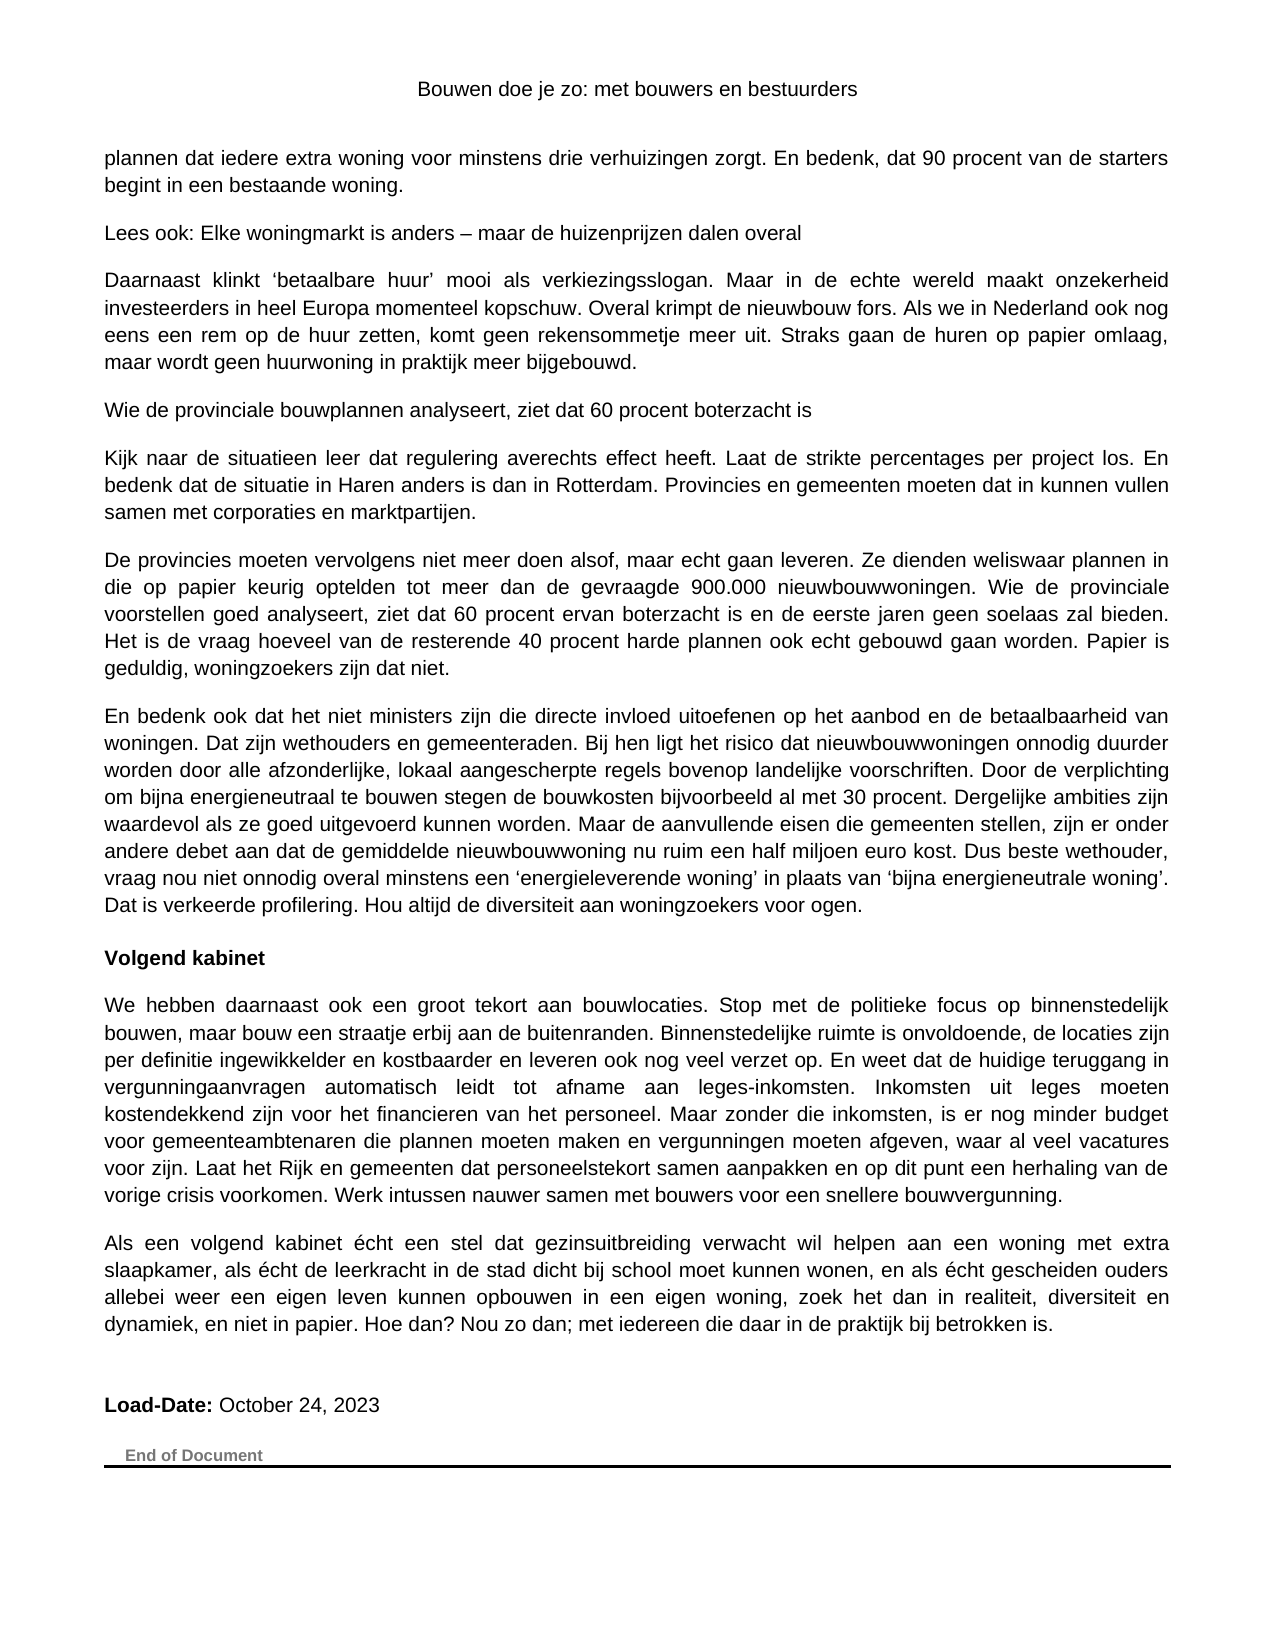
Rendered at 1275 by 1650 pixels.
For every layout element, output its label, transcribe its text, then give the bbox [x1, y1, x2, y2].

text Wie de provinciale bouwplannen analyseert, ziet dat 60 procent boterzacht is [104, 394, 1171, 421]
text En bedenk ook dat het niet ministers zijn die directe invloed uitoefenen op het aanbod en de betaalbaarheid van woningen. Dat zijn wethouders en gemeenteraden. Bij hen ligt het risico dat nieuwbouwwoningen onnodig duurder worden door alle afzonderlijke, lokaal aangescherpte regels bovenop landelijke voorschriften. Door de verplichting om bijna energieneutraal te bouwen stegen de bouwkosten bijvoorbeeld al met 30 procent. Dergelijke ambities zijn waardevol als ze goed uitgevoerd kunnen worden. Maar de aanvullende eisen die gemeenten stellen, zijn er onder andere debet aan dat de gemiddelde nieuwbouwwoning nu ruim een half miljoen euro kost. Dus beste wethouder, vraag nou niet onnodig overal minstens een ‘energieleverende woning’ in plaats van ‘bijna energieneutrale woning’. Dat is verkeerde profilering. Hou altijd de diversiteit aan woningzoekers voor ogen. [104, 701, 1171, 917]
text Als een volgend kabinet écht een stel dat gezinsuitbreiding verwacht wil helpen aan een woning met extra slaapkamer, als écht de leerkracht in de stad dicht bij school moet kunnen wonen, en als écht gescheiden ouders allebei weer een eigen leven kunnen opbouwen in een eigen woning, zoek het dan in realiteit, diversiteit en dynamiek, en niet in papier. Hoe dan? Nou zo dan; met iedereen die daar in de praktijk bij betrokken is. [104, 1228, 1171, 1336]
text Lees ook: Elke woningmarkt is anders – maar de huizenprijzen dalen overal [104, 217, 1171, 244]
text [104, 142, 1171, 196]
text Load-Date: October 24, 2023 [104, 1361, 1171, 1417]
text Volgend kabinet [104, 942, 1171, 969]
text End of Document [125, 1446, 1171, 1465]
text Daarnaast klinkt ‘betaalbare huur’ mooi als verkiezingsslogan. Maar in de echte wereld maakt onzekerheid investeerders in heel Europa momenteel kopschuw. Overal krimpt de nieuwbouw fors. Als we in Nederland ook nog eens een rem op de huur zetten, komt geen rekensommetje meer uit. Straks gaan de huren op papier omlaag, maar wordt geen huurwoning in praktijk meer bijgebouwd. [104, 265, 1171, 373]
text Kijk naar de situatieen leer dat regulering averechts effect heeft. Laat de strikte percentages per project los. En bedenk dat de situatie in Haren anders is dan in Rotterdam. Provincies en gemeenten moeten dat in kunnen vullen samen met corporaties en marktpartijen. [104, 442, 1171, 523]
text We hebben daarnaast ook een groot tekort aan bouwlocaties. Stop met de politieke focus op binnenstedelijk bouwen, maar bouw een straatje erbij aan de buitenranden. Binnenstedelijke ruimte is onvoldoende, de locaties zijn per definitie ingewikkelder en kostbaarder en leveren ook nog veel verzet op. En weet dat de huidige teruggang in vergunningaanvragen automatisch leidt tot afname aan leges-inkomsten. Inkomsten uit leges moeten kostendekkend zijn voor het financieren van het personeel. Maar zonder die inkomsten, is er nog minder budget voor gemeenteambtenaren die plannen moeten maken en vergunningen moeten afgeven, waar al veel vacatures voor zijn. Laat het Rijk en gemeenten dat personeelstekort samen aanpakken en op dit punt een herhaling van de vorige crisis voorkomen. Werk intussen nauwer samen met bouwers voor een snellere bouwvergunning. [104, 990, 1171, 1207]
text De provincies moeten vervolgens niet meer doen alsof, maar echt gaan leveren. Ze dienden weliswaar plannen in die op papier keurig optelden tot meer dan de gevraagde 900.000 nieuwbouwwoningen. Wie de provinciale voorstellen goed analyseert, ziet dat 60 procent ervan boterzacht is en de eerste jaren geen soelaas zal bieden. Het is de vraag hoeveel van de resterende 40 procent harde plannen ook echt gebouwd gaan worden. Papier is geduldig, woningzoekers zijn dat niet. [104, 544, 1171, 680]
